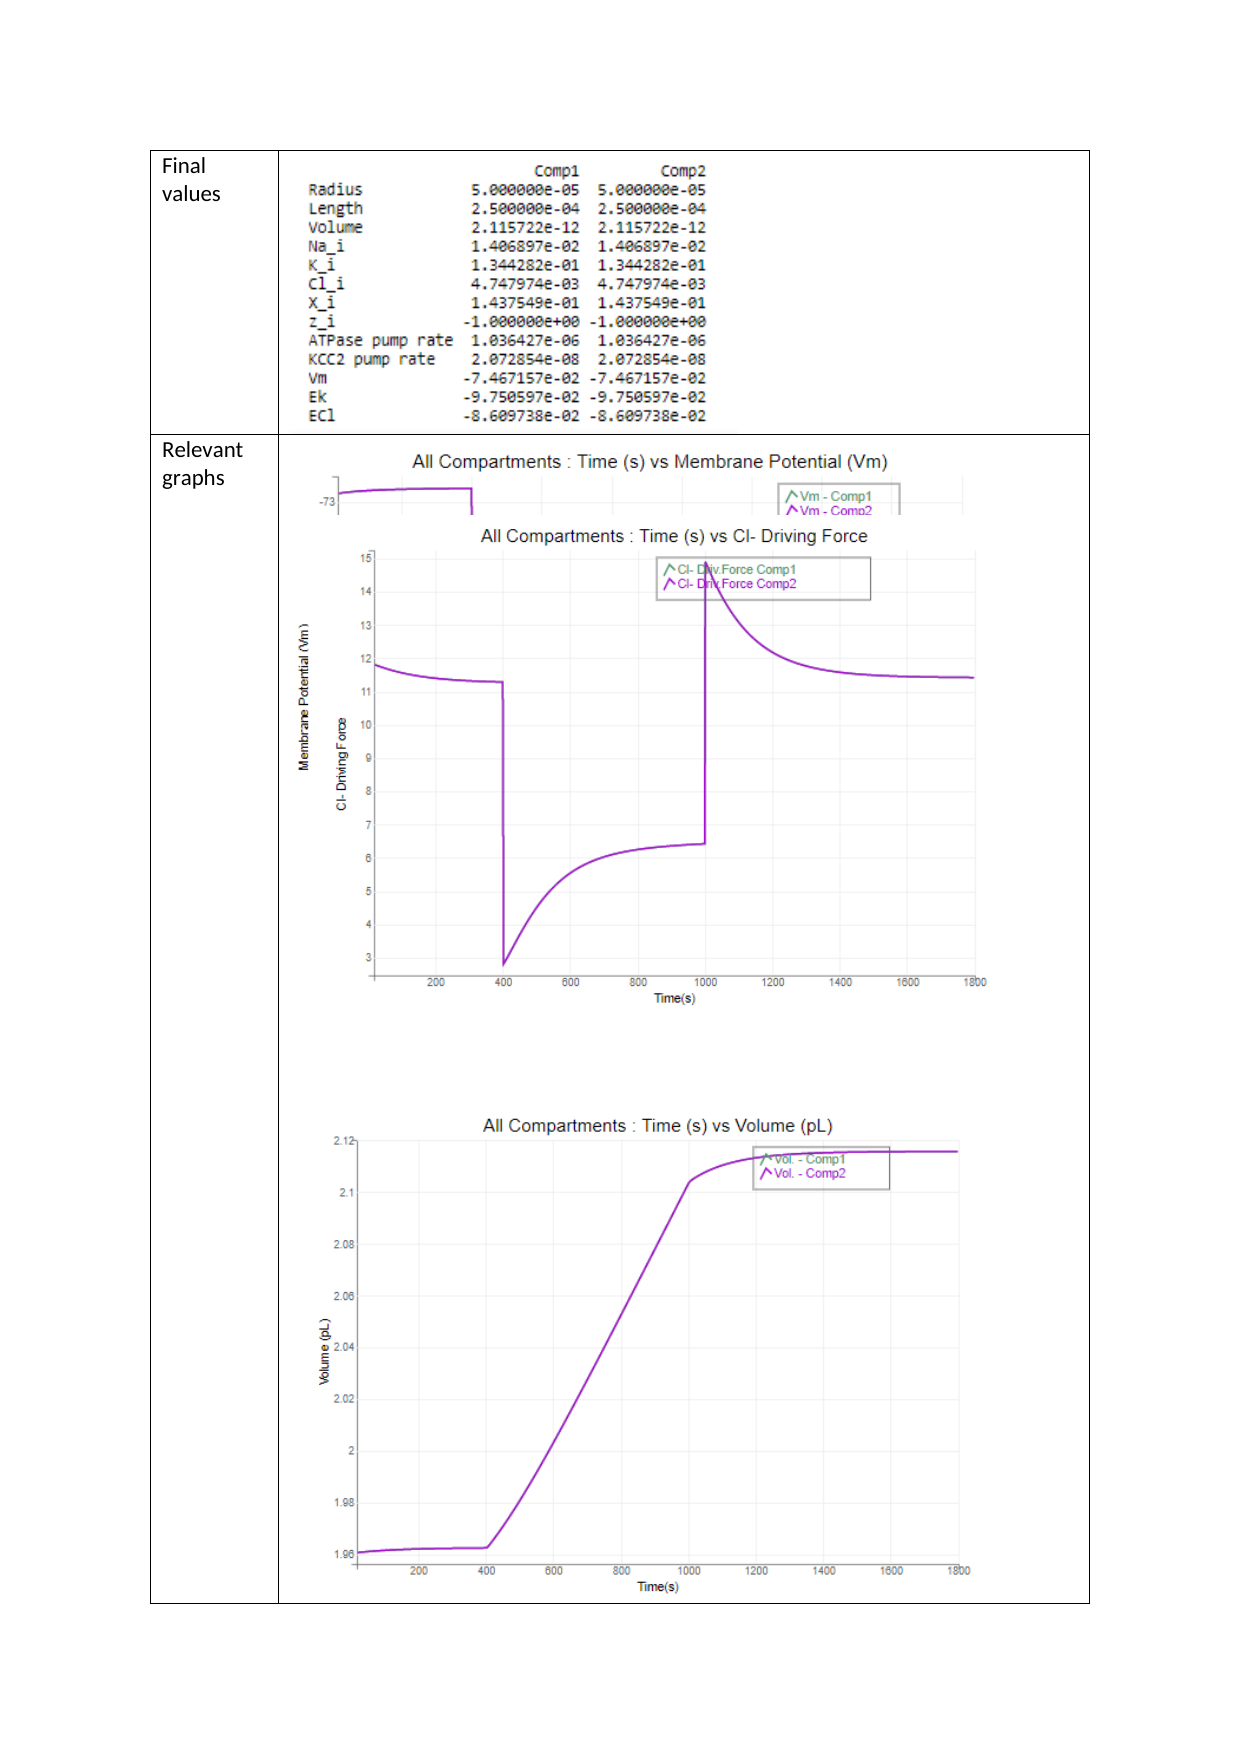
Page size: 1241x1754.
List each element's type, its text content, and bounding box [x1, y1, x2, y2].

table_cell [279, 151, 289, 434]
picture [278, 1100, 1028, 1600]
table_cell Final values [151, 151, 278, 434]
picture [278, 435, 1063, 1019]
table_cell [279, 435, 1089, 1603]
table_cell Relevant graphs [151, 435, 278, 1603]
table_cell [738, 151, 1089, 434]
picture [289, 151, 738, 434]
